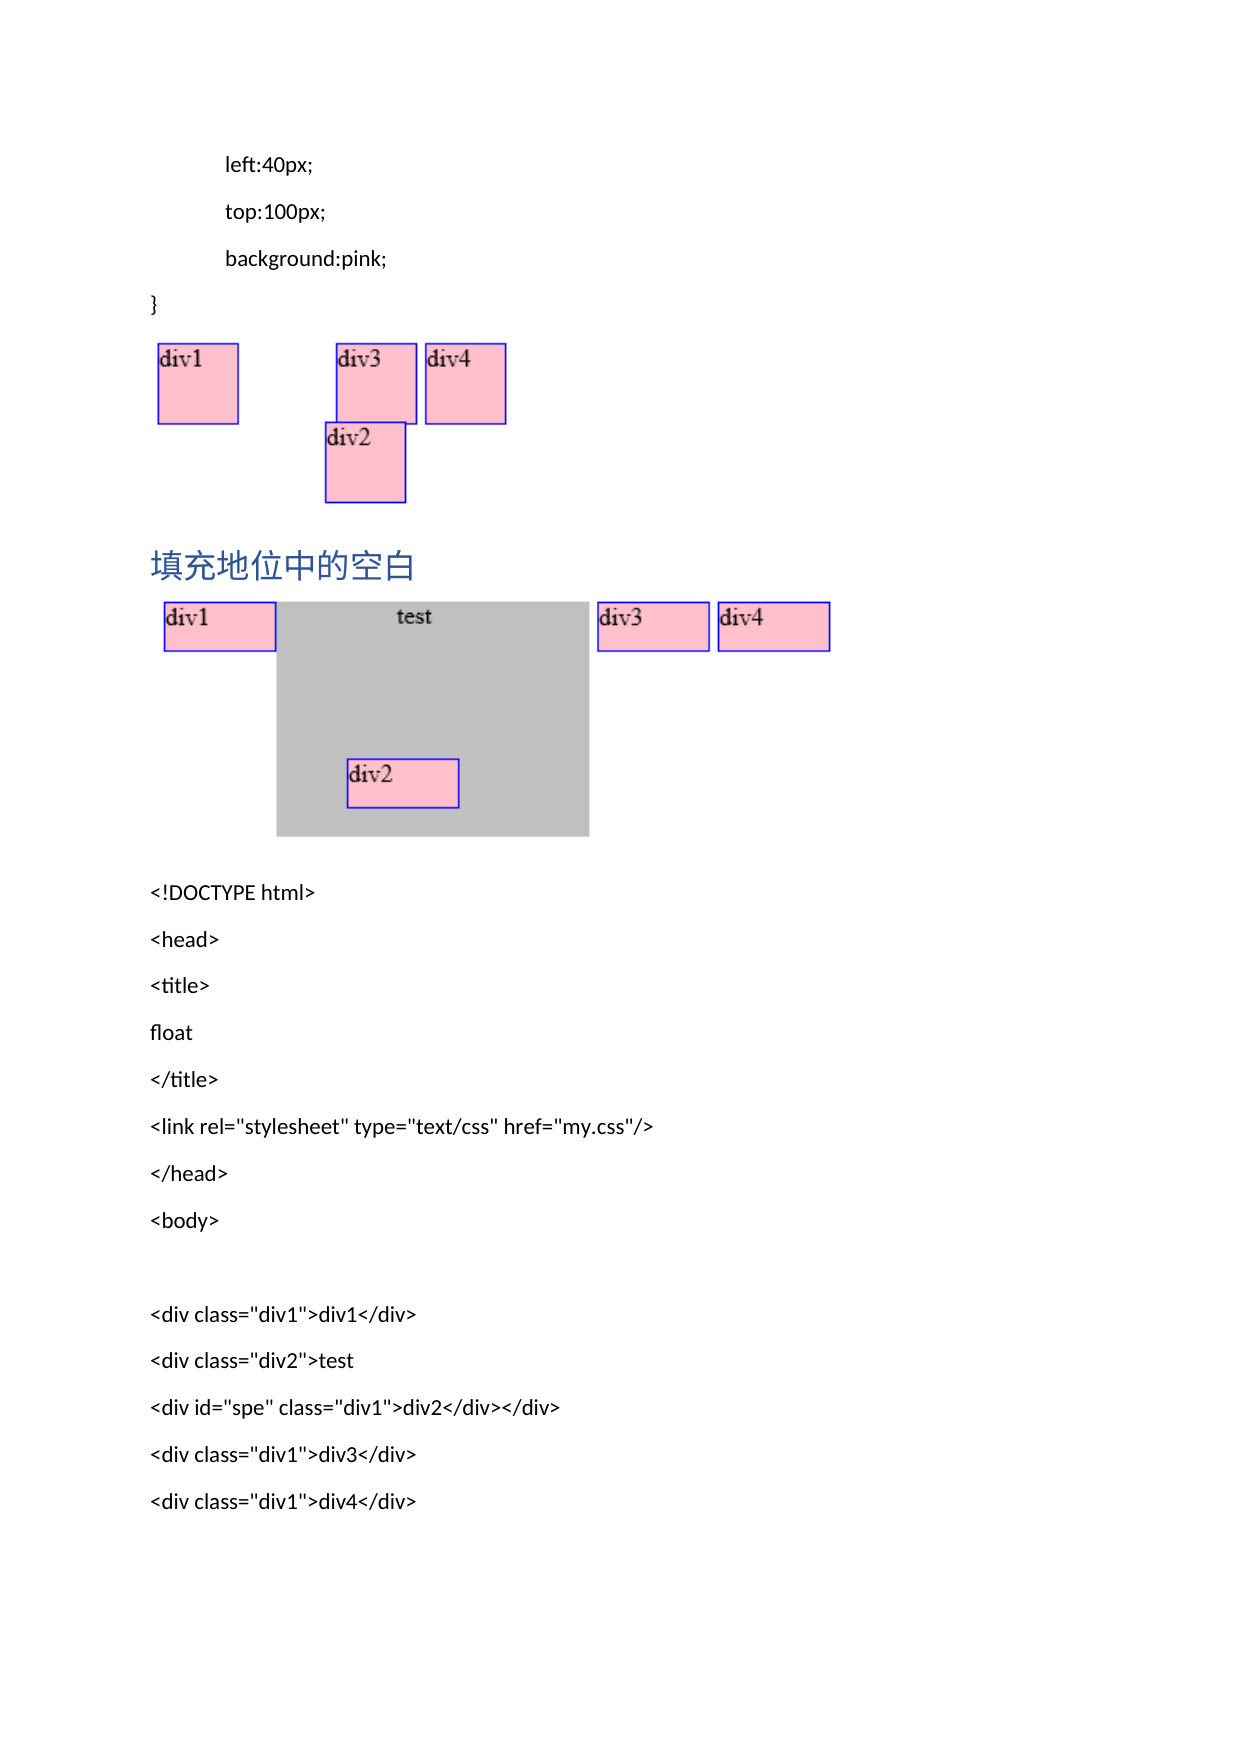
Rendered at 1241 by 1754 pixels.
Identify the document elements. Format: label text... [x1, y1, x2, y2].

text <!DOCTYPE html> [150, 878, 1090, 906]
text left:40px; [150, 150, 1090, 178]
text <div class="div1">div3</div> [150, 1440, 1090, 1468]
text <head> [150, 925, 1090, 953]
subtitle 填充地位中的空白 [150, 540, 1090, 588]
text } [150, 291, 1090, 319]
text <title> [150, 972, 1090, 999]
text top:100px; [150, 197, 1090, 225]
text <link rel="stylesheet" type="text/css" href="my.css"/> [150, 1112, 1090, 1140]
text <body> [150, 1206, 1090, 1234]
text </head> [150, 1159, 1090, 1187]
text background:pink; [150, 244, 1090, 272]
text </title> [150, 1065, 1090, 1093]
text <div class="div1">div4</div> [150, 1487, 1090, 1515]
text <div class="div1">div1</div> [150, 1300, 1090, 1328]
text float [150, 1018, 1090, 1046]
text <div class="div2">test [150, 1347, 1090, 1374]
text <div id="spe" class="div1">div2</div></div> [150, 1393, 1090, 1421]
